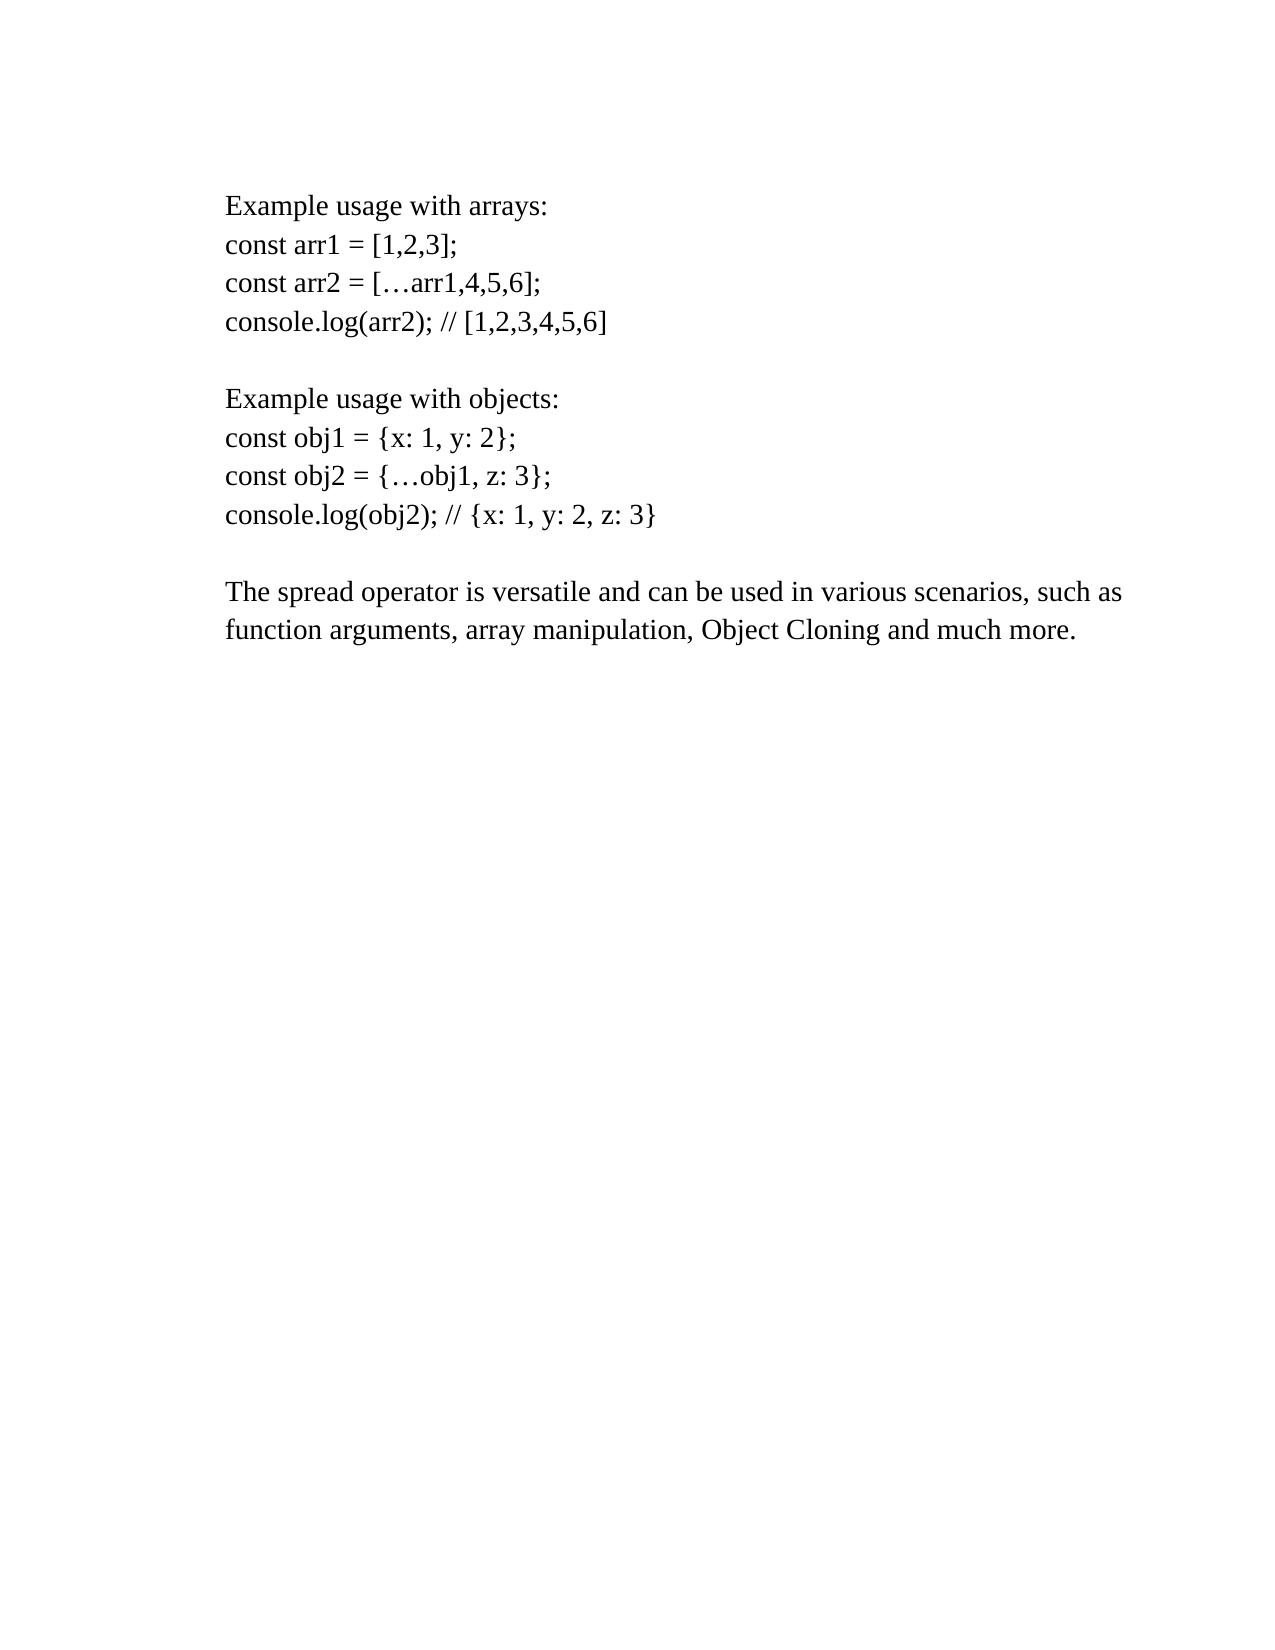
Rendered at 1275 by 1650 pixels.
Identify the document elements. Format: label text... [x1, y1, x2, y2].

list const obj1 = {x: 1, y: 2}; [225, 420, 1125, 453]
list The spread operator is versatile and can be used in various scenarios, such as function arguments, array manipulation, Object Cloning and much more. [225, 574, 1125, 646]
list console.log(arr2); // [1,2,3,4,5,6] [225, 304, 1125, 338]
list const arr2 = […arr1,4,5,6]; [225, 266, 1125, 299]
list console.log(obj2); // {x: 1, y: 2, z: 3} [225, 497, 1125, 530]
list const arr1 = [1,2,3]; [225, 227, 1125, 261]
list const obj2 = {…obj1, z: 3}; [225, 458, 1125, 492]
list Example usage with objects: [225, 381, 1125, 415]
list Example usage with arrays: [225, 188, 1125, 222]
